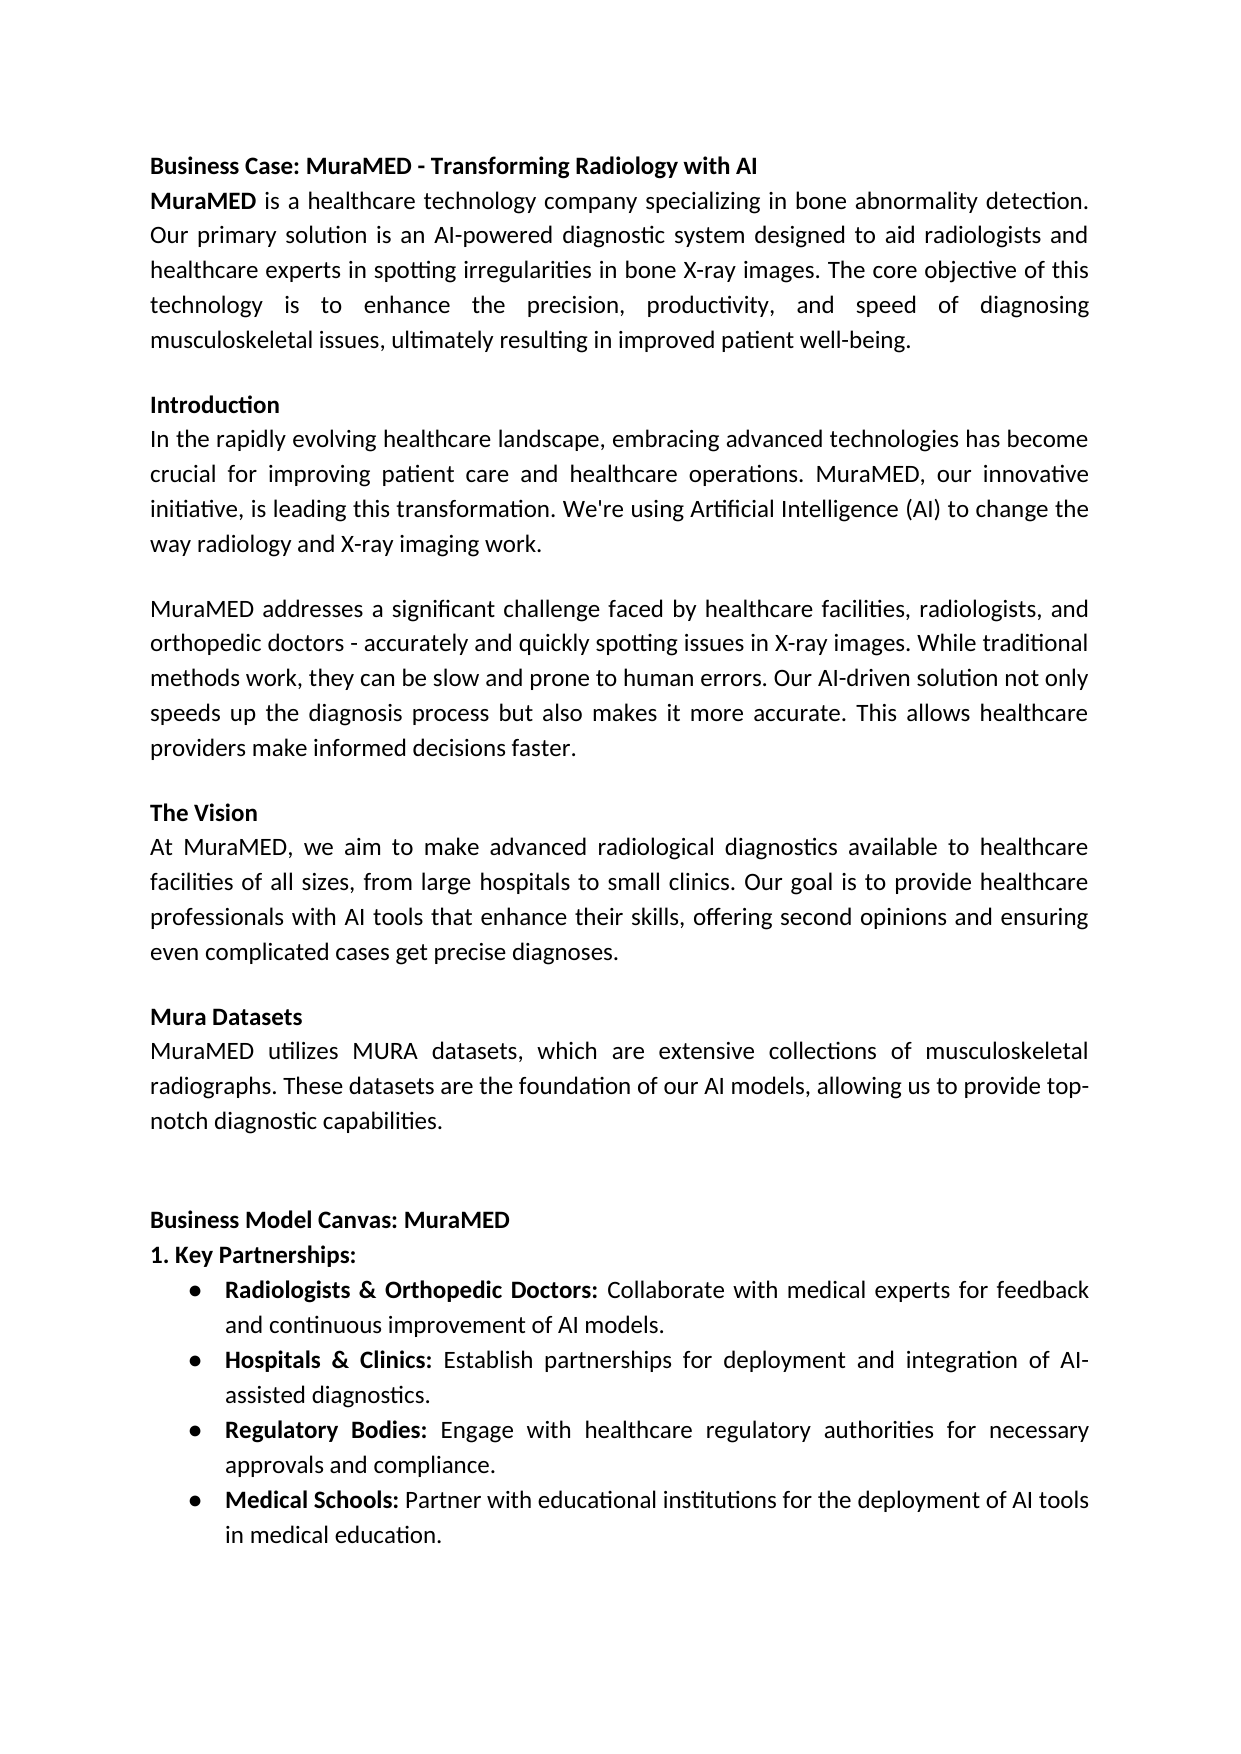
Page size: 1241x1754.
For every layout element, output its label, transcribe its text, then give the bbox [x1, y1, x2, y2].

text 1. Key Partnerships: [150, 1239, 1090, 1270]
text Mura Datasets [150, 1001, 1090, 1031]
text Business Case: MuraMED - Transforming Radiology with AI [150, 150, 1090, 181]
text At MuraMED, we aim to make advanced radiological diagnostics available to healthcare facilities of all sizes, from large hospitals to small clinics. Our goal is to provide healthcare professionals with AI tools that enhance their skills, offering second opinions and ensuring even complicated cases get precise diagnoses. [150, 831, 1090, 966]
list Regulatory Bodies: Engage with healthcare regulatory authorities for necessary approvals and compliance. [187, 1414, 1090, 1480]
text Introduction [150, 389, 1090, 419]
text Business Model Canvas: MuraMED [150, 1204, 1090, 1235]
text The Vision [150, 797, 1090, 827]
list Radiologists & Orthopedic Doctors: Collaborate with medical experts for feedback and continuous improvement of AI models. [187, 1274, 1090, 1340]
text MuraMED addresses a significant challenge faced by healthcare facilities, radiologists, and orthopedic doctors - accurately and quickly spotting issues in X-ray images. While traditional methods work, they can be slow and prone to human errors. Our AI-driven solution not only speeds up the diagnosis process but also makes it more accurate. This allows healthcare providers make informed decisions faster. [150, 593, 1090, 762]
text In the rapidly evolving healthcare landscape, embracing advanced technologies has become crucial for improving patient care and healthcare operations. MuraMED, our innovative initiative, is leading this transformation. We're using Artificial Intelligence (AI) to change the way radiology and X-ray imaging work. [150, 423, 1090, 558]
list Hospitals & Clinics: Establish partnerships for deployment and integration of AI-assisted diagnostics. [187, 1344, 1090, 1410]
list Medical Schools: Partner with educational institutions for the deployment of AI tools in medical education. [187, 1484, 1090, 1550]
text MuraMED is a healthcare technology company specializing in bone abnormality detection. Our primary solution is an AI-powered diagnostic system designed to aid radiologists and healthcare experts in spotting irregularities in bone X-ray images. The core objective of this technology is to enhance the precision, productivity, and speed of diagnosing musculoskeletal issues, ultimately resulting in improved patient well-being. [150, 185, 1090, 354]
text MuraMED utilizes MURA datasets, which are extensive collections of musculoskeletal radiographs. These datasets are the foundation of our AI models, allowing us to provide top-notch diagnostic capabilities. [150, 1035, 1090, 1136]
